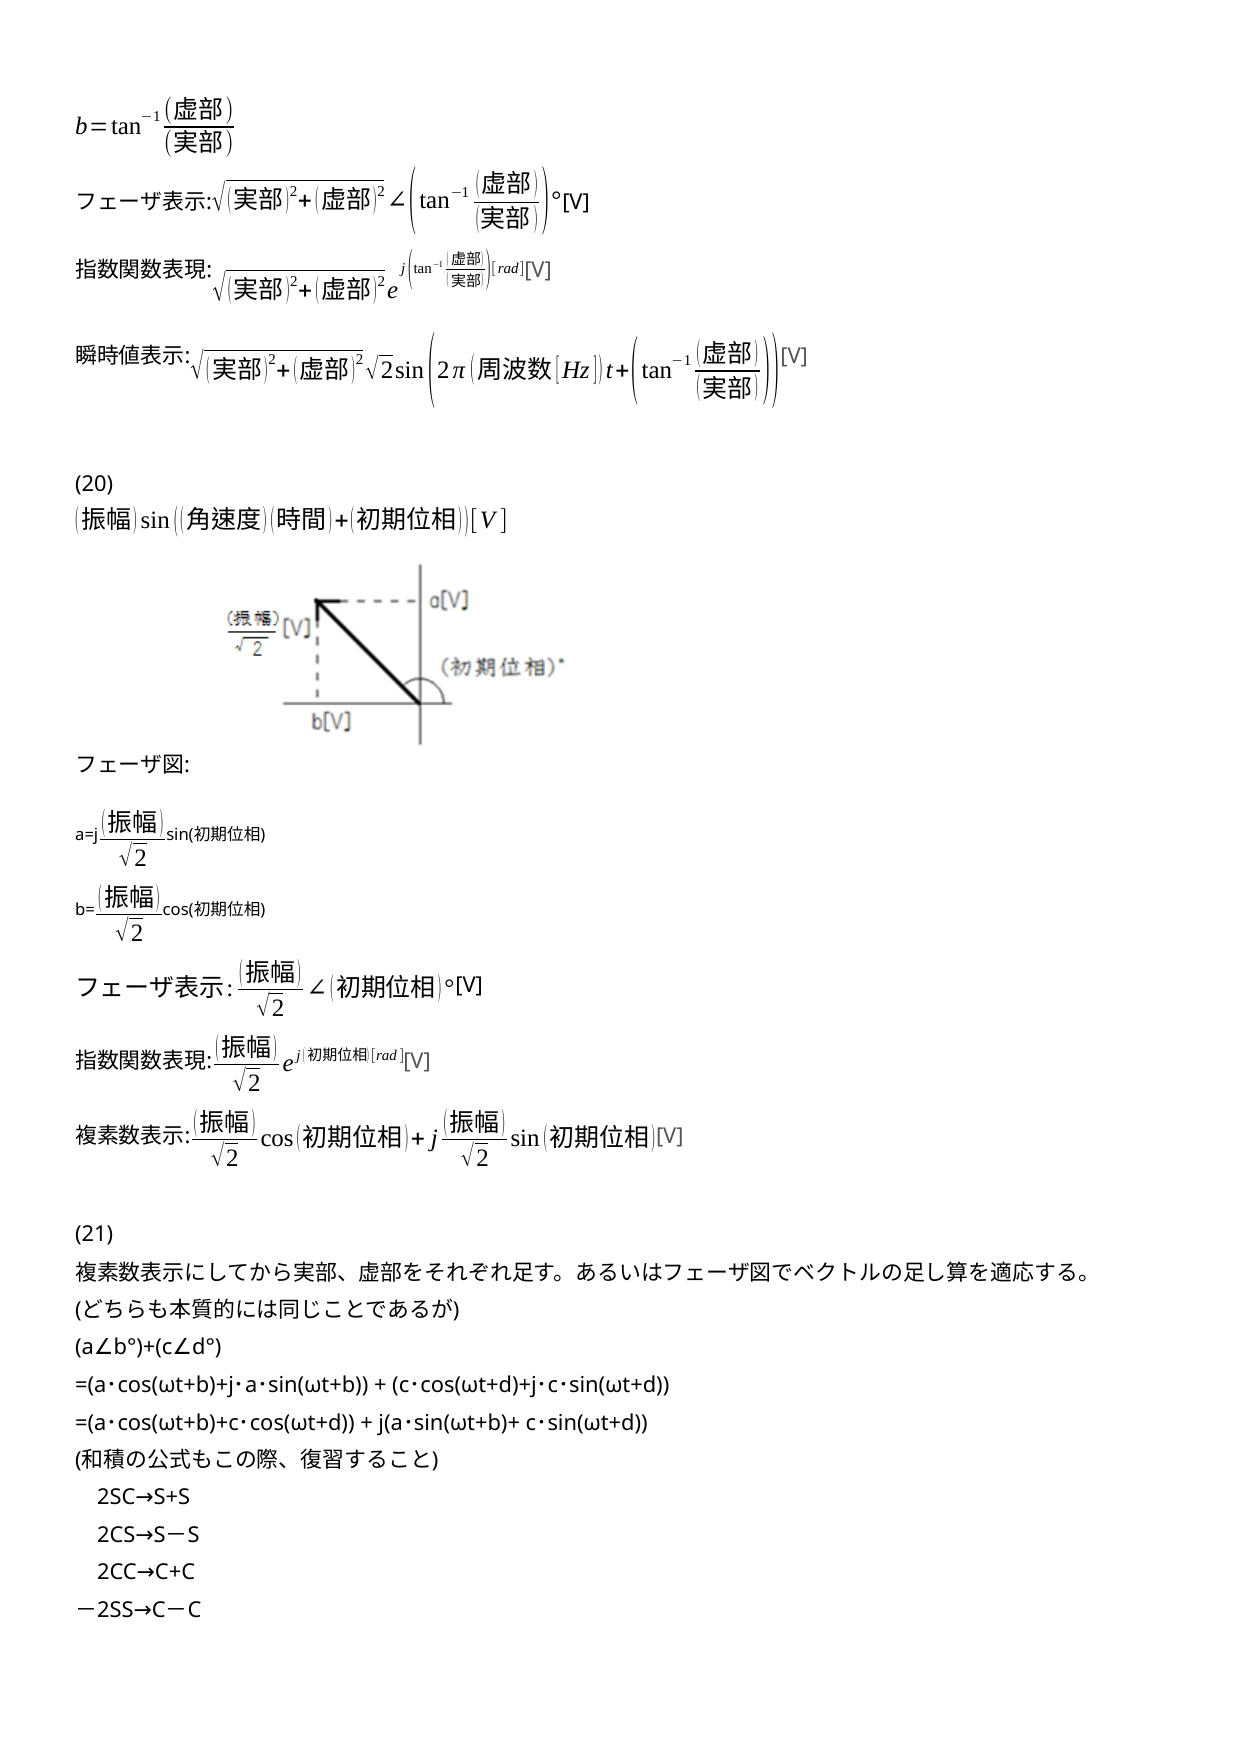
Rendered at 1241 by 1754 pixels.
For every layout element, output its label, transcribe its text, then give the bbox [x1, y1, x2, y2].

text (21) [75, 1214, 1165, 1252]
text (どちらも本質的には同じことであるが) [75, 1289, 1165, 1327]
text 2CS→S－S [75, 1514, 1165, 1552]
text (a∠b°)+(c∠d°) [75, 1327, 1165, 1364]
text (和積の公式もこの際、復習すること) [75, 1439, 1165, 1477]
text 複素数表示:[V] [75, 1102, 1165, 1177]
text 指数関数表現:[V] [75, 1027, 1165, 1102]
text 瞬時値表示:[V] [75, 314, 1165, 427]
text [V] [75, 952, 1165, 1027]
text 2SC→S+S [75, 1477, 1165, 1514]
text (20) [75, 464, 1165, 502]
text a=jsin(初期位相) [75, 802, 1165, 877]
text 2CC→C+C [75, 1552, 1165, 1589]
text 指数関数表現:[V] [75, 239, 1165, 314]
text －2SS→C－C [75, 1589, 1165, 1627]
text 複素数表示にしてから実部、虚部をそれぞれ足す。あるいはフェーザ図でベクトルの足し算を適応する。 [75, 1252, 1165, 1289]
picture [195, 539, 571, 773]
text =(a･cos(ωt+b)+c･cos(ωt+d)) + j(a･sin(ωt+b)+ c･sin(ωt+d)) [75, 1402, 1165, 1439]
text フェーザ表示:[V] [75, 164, 1165, 239]
text b=cos(初期位相) [75, 877, 1165, 952]
text =(a･cos(ωt+b)+j･a･sin(ωt+b)) + (c･cos(ωt+d)+j･c･sin(ωt+d)) [75, 1364, 1165, 1402]
